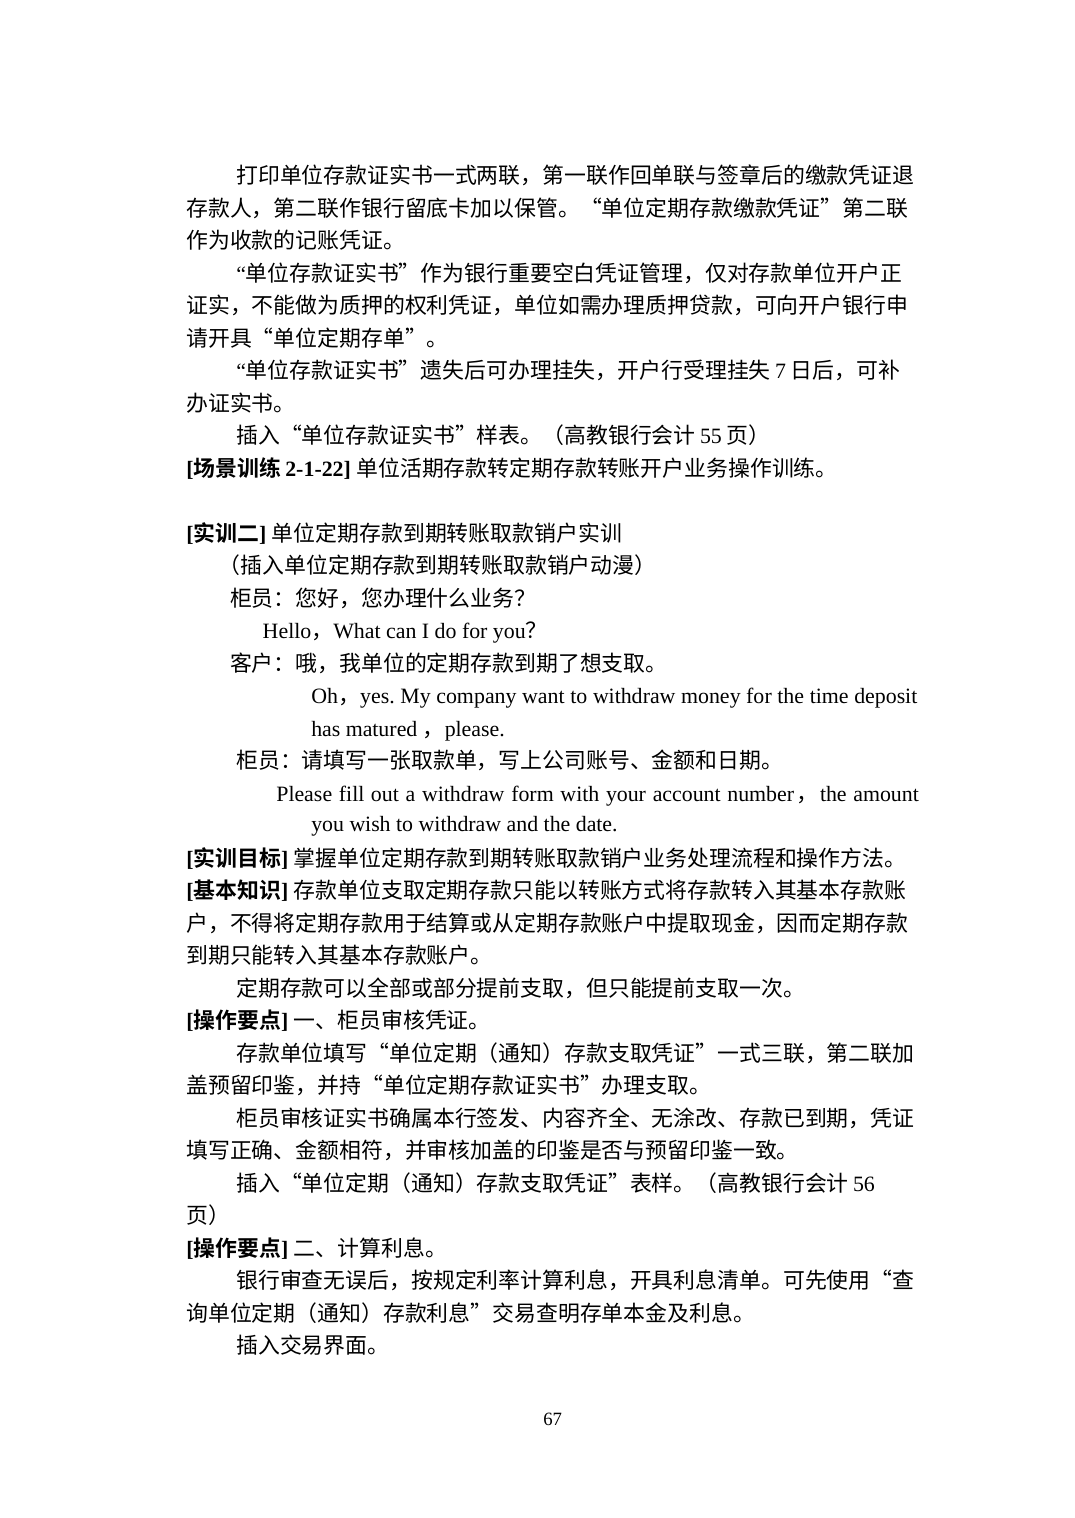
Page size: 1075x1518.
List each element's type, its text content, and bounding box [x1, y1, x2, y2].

text [实训二] 单位定期存款到期转账取款销户实训 [186, 515, 919, 548]
text “单位存款证实书”作为银行重要空白凭证管理，仅对存款单位开户正证实，不能做为质押的权利凭证，单位如需办理质押贷款，可向开户银行申请开具“单位定期存单”。 [186, 255, 919, 353]
text （插入单位定期存款到期转账取款销户动漫） [186, 548, 919, 580]
text “单位存款证实书”遗失后可办理挂失，开户行受理挂失7日后，可补办证实书。 [186, 353, 919, 418]
text 银行审查无误后，按规定利率计算利息，开具利息清单。可先使用“查询单位定期（通知）存款利息”交易查明存单本金及利息。 [186, 1263, 919, 1328]
text 柜员审核证实书确属本行签发、内容齐全、无涂改、存款已到期，凭证填写正确、金额相符，并审核加盖的印鉴是否与预留印鉴一致。 [186, 1100, 919, 1165]
text 客户：哦，我单位的定期存款到期了想支取。 [186, 645, 919, 678]
text [基本知识] 存款单位支取定期存款只能以转账方式将存款转入其基本存款账户，不得将定期存款用于结算或从定期存款账户中提取现金，因而定期存款到期只能转入其基本存款账户。 [186, 873, 919, 970]
text [场景训练2-1-22] 单位活期存款转定期存款转账开户业务操作训练。 [186, 450, 919, 483]
text [操作要点] 一、柜员审核凭证。 [186, 1003, 919, 1035]
text 插入“单位存款证实书”样表。（高教银行会计55页） [186, 418, 919, 450]
text 柜员：请填写一张取款单，写上公司账号、金额和日期。 [186, 743, 919, 775]
text Oh，yes. My company want to withdraw money for the time deposit has matured ，please. [311, 678, 919, 743]
text 柜员：您好，您办理什么业务？ [186, 580, 919, 613]
text 插入“单位定期（通知）存款支取凭证”表样。（高教银行会计56页） [186, 1165, 919, 1230]
text 插入交易界面。 [186, 1328, 919, 1360]
text 存款单位填写“单位定期（通知）存款支取凭证”一式三联，第二联加盖预留印鉴，并持“单位定期存款证实书”办理支取。 [186, 1035, 919, 1100]
text Please fill out a withdraw form with your account number，the amount you wish to withdraw and the date. [236, 775, 919, 840]
text [操作要点] 二、计算利息。 [186, 1230, 919, 1263]
text [实训目标] 掌握单位定期存款到期转账取款销户业务处理流程和操作方法。 [186, 840, 919, 873]
text 打印单位存款证实书一式两联，第一联作回单联与签章后的缴款凭证退存款人，第二联作银行留底卡加以保管。“单位定期存款缴款凭证”第二联作为收款的记账凭证。 [186, 158, 919, 255]
text Hello，What can I do for you？ [186, 613, 919, 645]
text 定期存款可以全部或部分提前支取，但只能提前支取一次。 [186, 970, 919, 1003]
